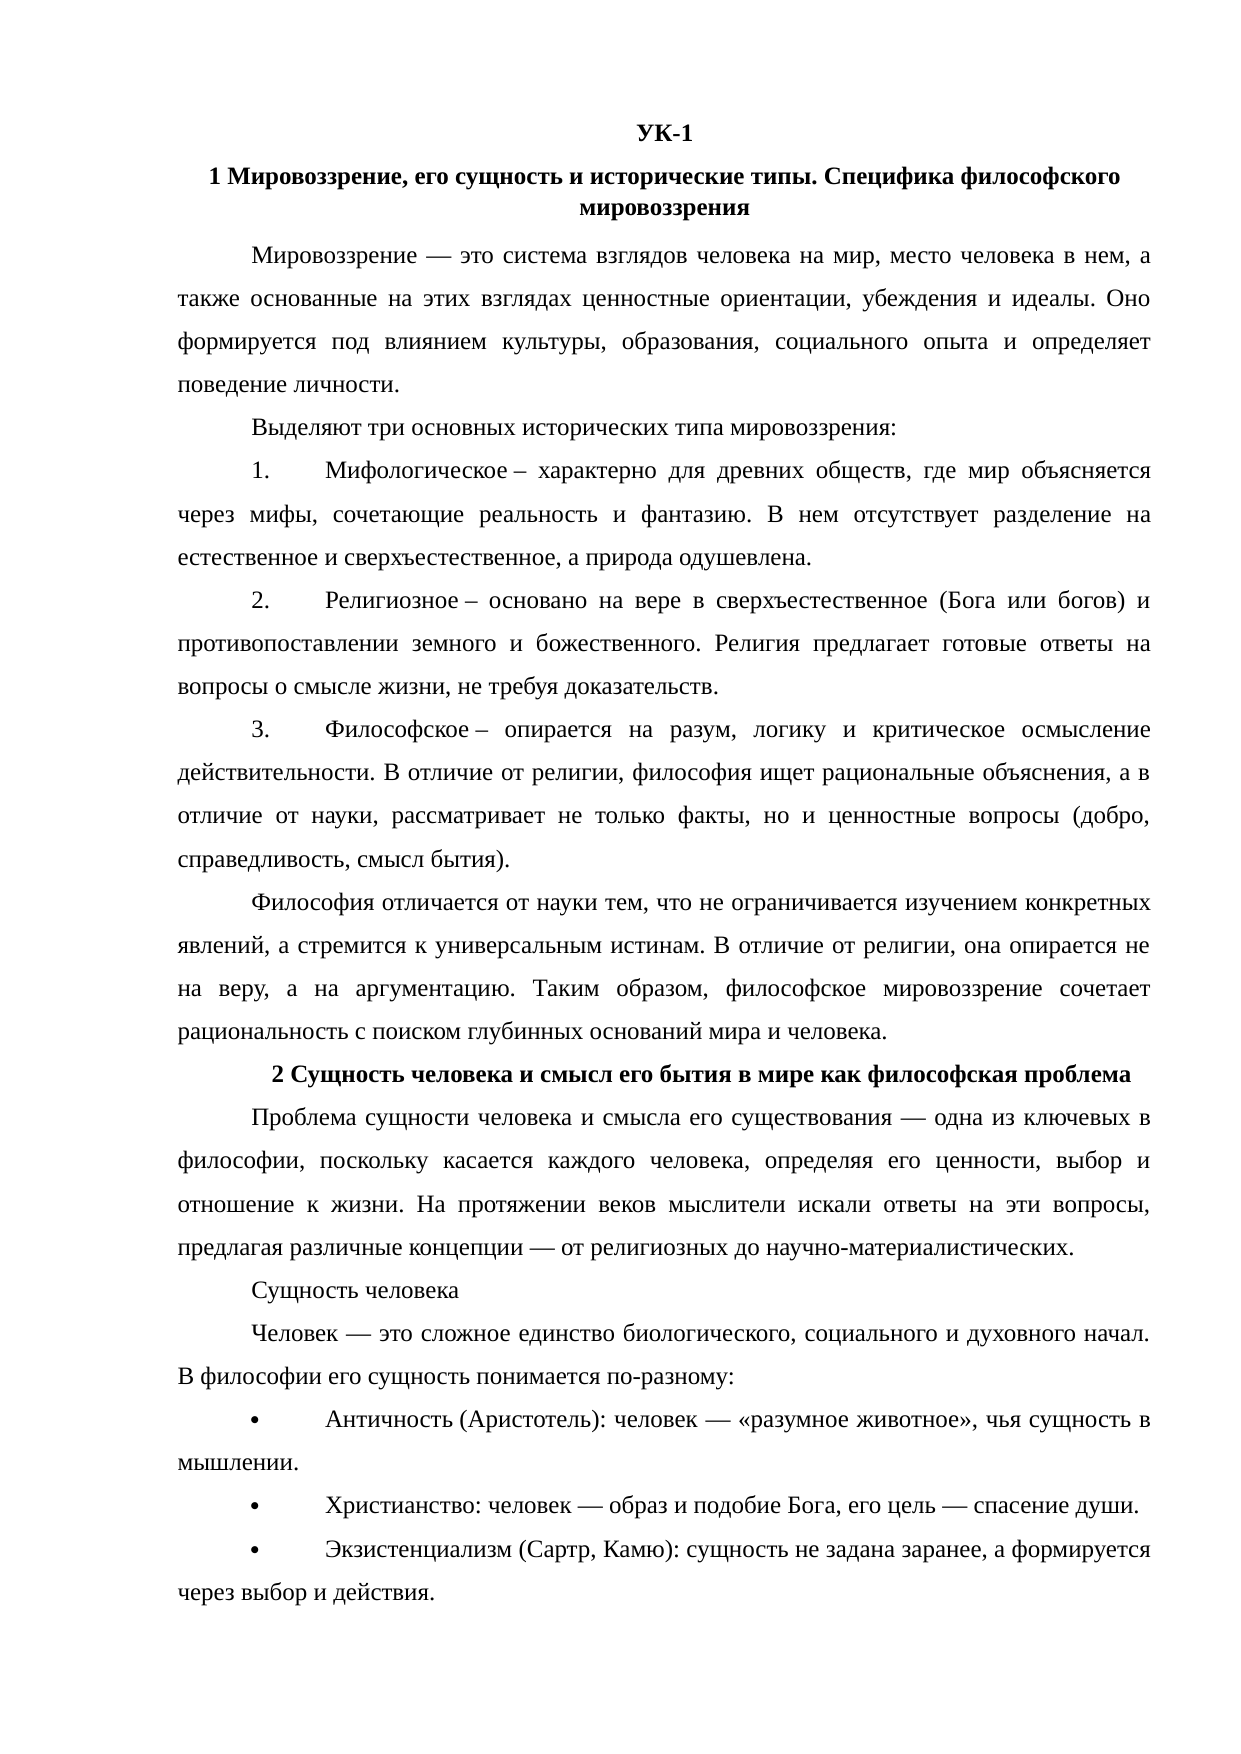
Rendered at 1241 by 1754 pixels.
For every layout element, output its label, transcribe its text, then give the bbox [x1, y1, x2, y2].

subtitle УК-1 [177, 118, 1152, 147]
list Христианство: человек — образ и подобие Бога, его цель — спасение души. [177, 1491, 1152, 1519]
list Философское – опирается на разум, логику и критическое осмысление действительности. В отличие от религии, философия ищет рациональные объяснения, а в отличие от науки, рассматривает не только факты, но и ценностные вопросы (добро, справедливость, смысл бытия). [177, 714, 1152, 872]
text Выделяют три основных исторических типа мировоззрения: [177, 412, 1152, 441]
list Религиозное – основано на вере в сверхъестественное (Бога или богов) и противопоставлении земного и божественного. Религия предлагает готовые ответы на вопросы о смысле жизни, не требуя доказательств. [177, 585, 1152, 700]
list Мифологическое – характерно для древних обществ, где мир объясняется через мифы, сочетающие реальность и фантазию. В нем отсутствует разделение на естественное и сверхъестественное, а природа одушевлена. [177, 456, 1152, 571]
list Экзистенциализм (Сартр, Камю): сущность не задана заранее, а формируется через выбор и действия. [177, 1534, 1152, 1606]
text Проблема сущности человека и смысла его существования — одна из ключевых в философии, поскольку касается каждого человека, определяя его ценности, выбор и отношение к жизни. На протяжении веков мыслители искали ответы на эти вопросы, предлагая различные концепции — от религиозных до научно-материалистических. [177, 1102, 1152, 1261]
text Человек — это сложное единство биологического, социального и духовного начал. В философии его сущность понимается по-разному: [177, 1318, 1152, 1390]
text Философия отличается от науки тем, что не ограничивается изучением конкретных явлений, а стремится к универсальным истинам. В отличие от религии, она опирается не на веру, а на аргументацию. Таким образом, философское мировоззрение сочетает рациональность с поиском глубинных оснований мира и человека. [177, 887, 1152, 1045]
text Сущность человека [177, 1275, 1152, 1304]
list Античность (Аристотель): человек — «разумное животное», чья сущность в мышлении. [177, 1404, 1152, 1476]
text Мировоззрение — это система взглядов человека на мир, место человека в нем, а также основанные на этих взглядах ценностные ориентации, убеждения и идеалы. Оно формируется под влиянием культуры, образования, социального опыта и определяет поведение личности. [177, 240, 1152, 398]
text 2 Сущность человека и смысл его бытия в мире как философская проблема [177, 1059, 1152, 1088]
text 1 Мировоззрение, его сущность и исторические типы. Специфика философского мировоззрения [177, 161, 1152, 221]
